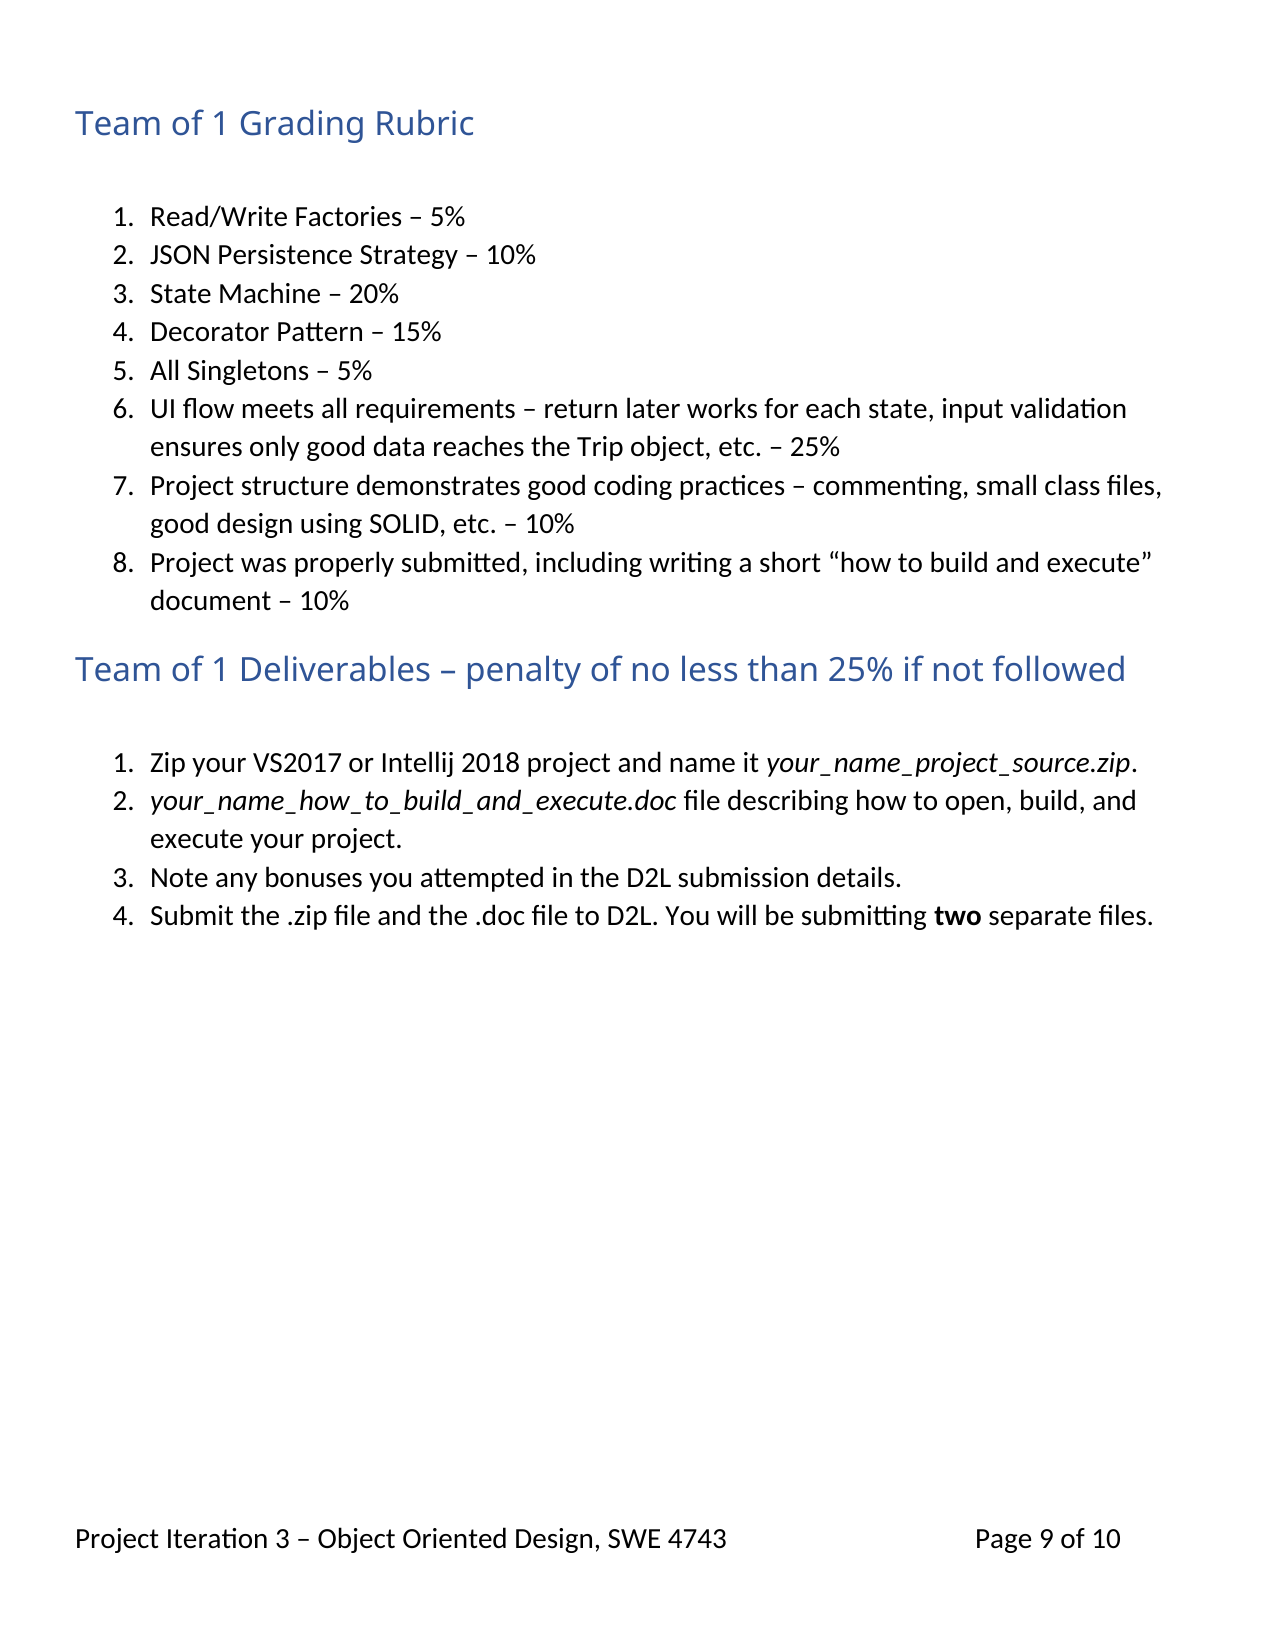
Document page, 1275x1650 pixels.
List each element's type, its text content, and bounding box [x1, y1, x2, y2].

subtitle Team of 1 Deliverables – penalty of no less than 25% if not followed [75, 646, 1200, 740]
list Zip your VS2017 or Intellij 2018 project and name it your_name_project_source.zip. [112, 744, 1200, 779]
list State Machine – 20% [112, 275, 1200, 310]
list Note any bonuses you attempted in the D2L submission details. [112, 859, 1200, 894]
list Submit the .zip file and the .doc file to D2L. You will be submitting two separate files. [112, 897, 1200, 933]
list UI flow meets all requirements – return later works for each state, input validation ensures only good data reaches the Trip object, etc. – 25% [112, 390, 1200, 464]
list Project structure demonstrates good coding practices – commenting, small class files, good design using SOLID, etc. – 10% [112, 467, 1200, 541]
list Read/Write Factories – 5% [112, 198, 1200, 233]
list JSON Persistence Strategy – 10% [112, 236, 1200, 272]
list All Singletons – 5% [112, 352, 1200, 387]
subtitle Team of 1 Grading Rubric [75, 100, 1200, 194]
list Decorator Pattern – 15% [112, 313, 1200, 349]
list Project was properly submitted, including writing a short “how to build and execute” document – 10% [112, 544, 1200, 618]
list your_name_how_to_build_and_execute.doc file describing how to open, build, and execute your project. [112, 782, 1200, 856]
